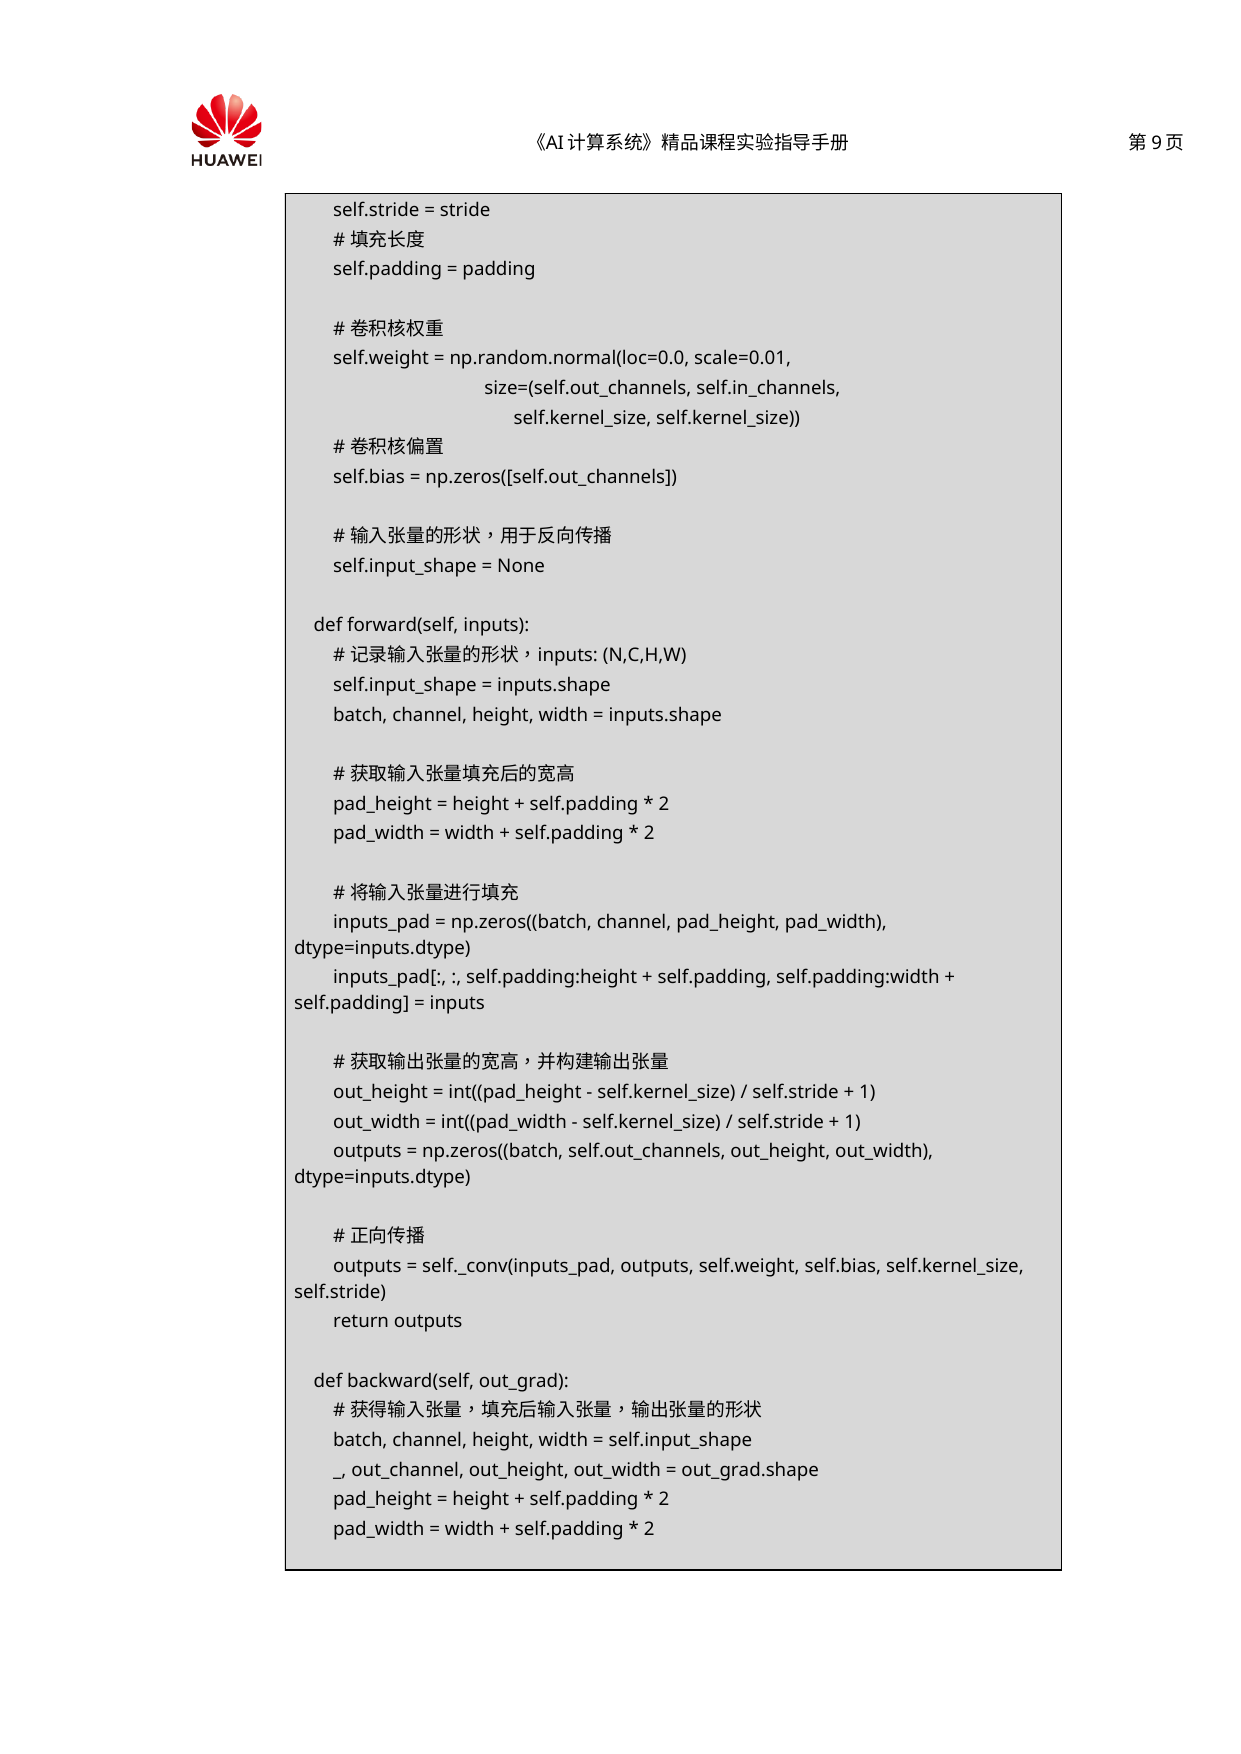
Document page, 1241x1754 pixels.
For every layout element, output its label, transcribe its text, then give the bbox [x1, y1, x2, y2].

text # 将输入张量进行填充 [286, 876, 1061, 904]
text # 卷积核权重 [286, 312, 1061, 340]
text outputs = np.zeros((batch, self.out_channels, out_height, out_width), dtype=inputs.dtype) [286, 1135, 1061, 1189]
text self.stride = stride [286, 194, 1061, 222]
text return outputs [286, 1304, 1061, 1333]
text def backward(self, out_grad): [286, 1364, 1061, 1392]
text pad_width = width + self.padding * 2 [286, 1512, 1061, 1541]
text # 记录输入张量的形状，inputs: (N,C,H,W) [286, 638, 1061, 667]
text inputs_pad = np.zeros((batch, channel, pad_height, pad_width), dtype=inputs.dtype) [286, 906, 1061, 960]
text # 获取输出张量的宽高，并构建输出张量 [286, 1046, 1061, 1074]
text outputs = self._conv(inputs_pad, outputs, self.weight, self.bias, self.kernel_size, self.stride) [286, 1249, 1061, 1303]
text # 填充长度 [286, 223, 1061, 251]
text inputs_pad[:, :, self.padding:height + self.padding, self.padding:width + self.padding] = inputs [286, 961, 1061, 1015]
text pad_height = height + self.padding * 2 [286, 1483, 1061, 1511]
text pad_height = height + self.padding * 2 [286, 787, 1061, 815]
text size=(self.out_channels, self.in_channels, [286, 371, 1061, 400]
picture [191, 94, 262, 166]
text # 正向传播 [286, 1219, 1061, 1248]
text self.weight = np.random.normal(loc=0.0, scale=0.01, [286, 341, 1061, 370]
text # 获取输入张量填充后的宽高 [286, 757, 1061, 786]
text batch, channel, height, width = self.input_shape [286, 1423, 1061, 1452]
text self.bias = np.zeros([self.out_channels]) [286, 460, 1061, 489]
text self.kernel_size, self.kernel_size)) [286, 401, 1061, 429]
text out_height = int((pad_height - self.kernel_size) / self.stride + 1) [286, 1075, 1061, 1104]
text out_width = int((pad_width - self.kernel_size) / self.stride + 1) [286, 1105, 1061, 1134]
text # 输入张量的形状，用于反向传播 [286, 519, 1061, 548]
text self.padding = padding [286, 252, 1061, 281]
text def forward(self, inputs): [286, 609, 1061, 637]
text _, out_channel, out_height, out_width = out_grad.shape [286, 1453, 1061, 1482]
text # 获得输入张量，填充后输入张量，输出张量的形状 [286, 1393, 1061, 1422]
text batch, channel, height, width = inputs.shape [286, 698, 1061, 726]
text self.input_shape = inputs.shape [286, 668, 1061, 697]
text # 卷积核偏置 [286, 431, 1061, 459]
text self.input_shape = None [286, 549, 1061, 578]
text pad_width = width + self.padding * 2 [286, 816, 1061, 845]
